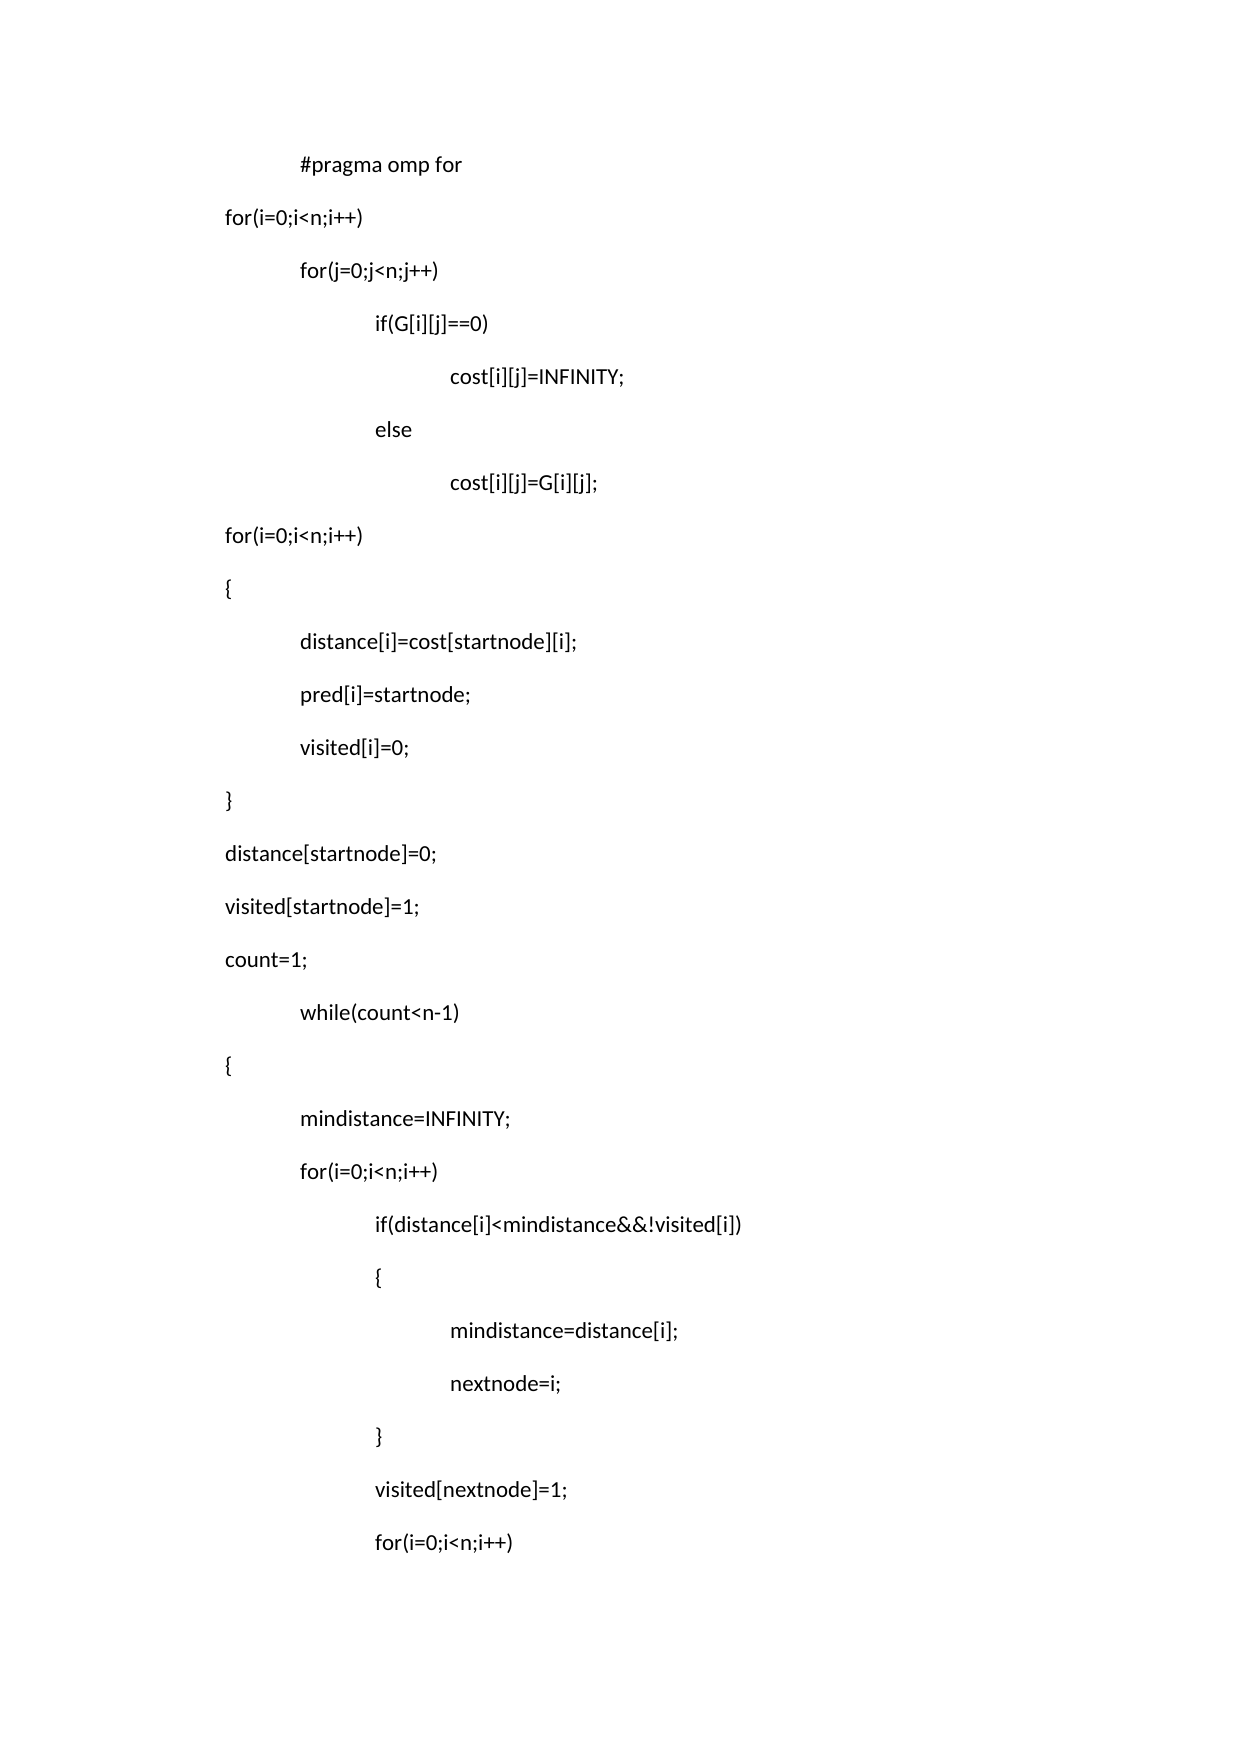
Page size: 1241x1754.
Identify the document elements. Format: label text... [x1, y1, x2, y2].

text for(i=0;i<n;i++) [150, 521, 1090, 549]
text cost[i][j]=INFINITY; [150, 362, 1090, 390]
text { [150, 574, 1090, 602]
text for(j=0;j<n;j++) [150, 256, 1090, 284]
text if(G[i][j]==0) [150, 309, 1090, 337]
text count=1; [150, 945, 1090, 973]
text { [150, 1051, 1090, 1079]
text cost[i][j]=G[i][j]; [150, 468, 1090, 496]
text { [150, 1263, 1090, 1291]
text for(i=0;i<n;i++) [150, 1157, 1090, 1185]
text } [150, 1422, 1090, 1451]
text if(distance[i]<mindistance&&!visited[i]) [150, 1210, 1090, 1238]
text distance[startnode]=0; [150, 839, 1090, 867]
text mindistance=INFINITY; [150, 1104, 1090, 1132]
text visited[startnode]=1; [150, 892, 1090, 920]
text nextnode=i; [150, 1369, 1090, 1397]
text while(count<n-1) [150, 998, 1090, 1026]
text } [150, 786, 1090, 814]
text #pragma omp for [150, 150, 1090, 178]
text for(i=0;i<n;i++) [150, 1528, 1090, 1557]
text distance[i]=cost[startnode][i]; [150, 627, 1090, 655]
text visited[i]=0; [150, 733, 1090, 761]
text else [150, 415, 1090, 443]
text pred[i]=startnode; [150, 680, 1090, 708]
text mindistance=distance[i]; [150, 1316, 1090, 1344]
text for(i=0;i<n;i++) [150, 203, 1090, 231]
text visited[nextnode]=1; [150, 1476, 1090, 1503]
